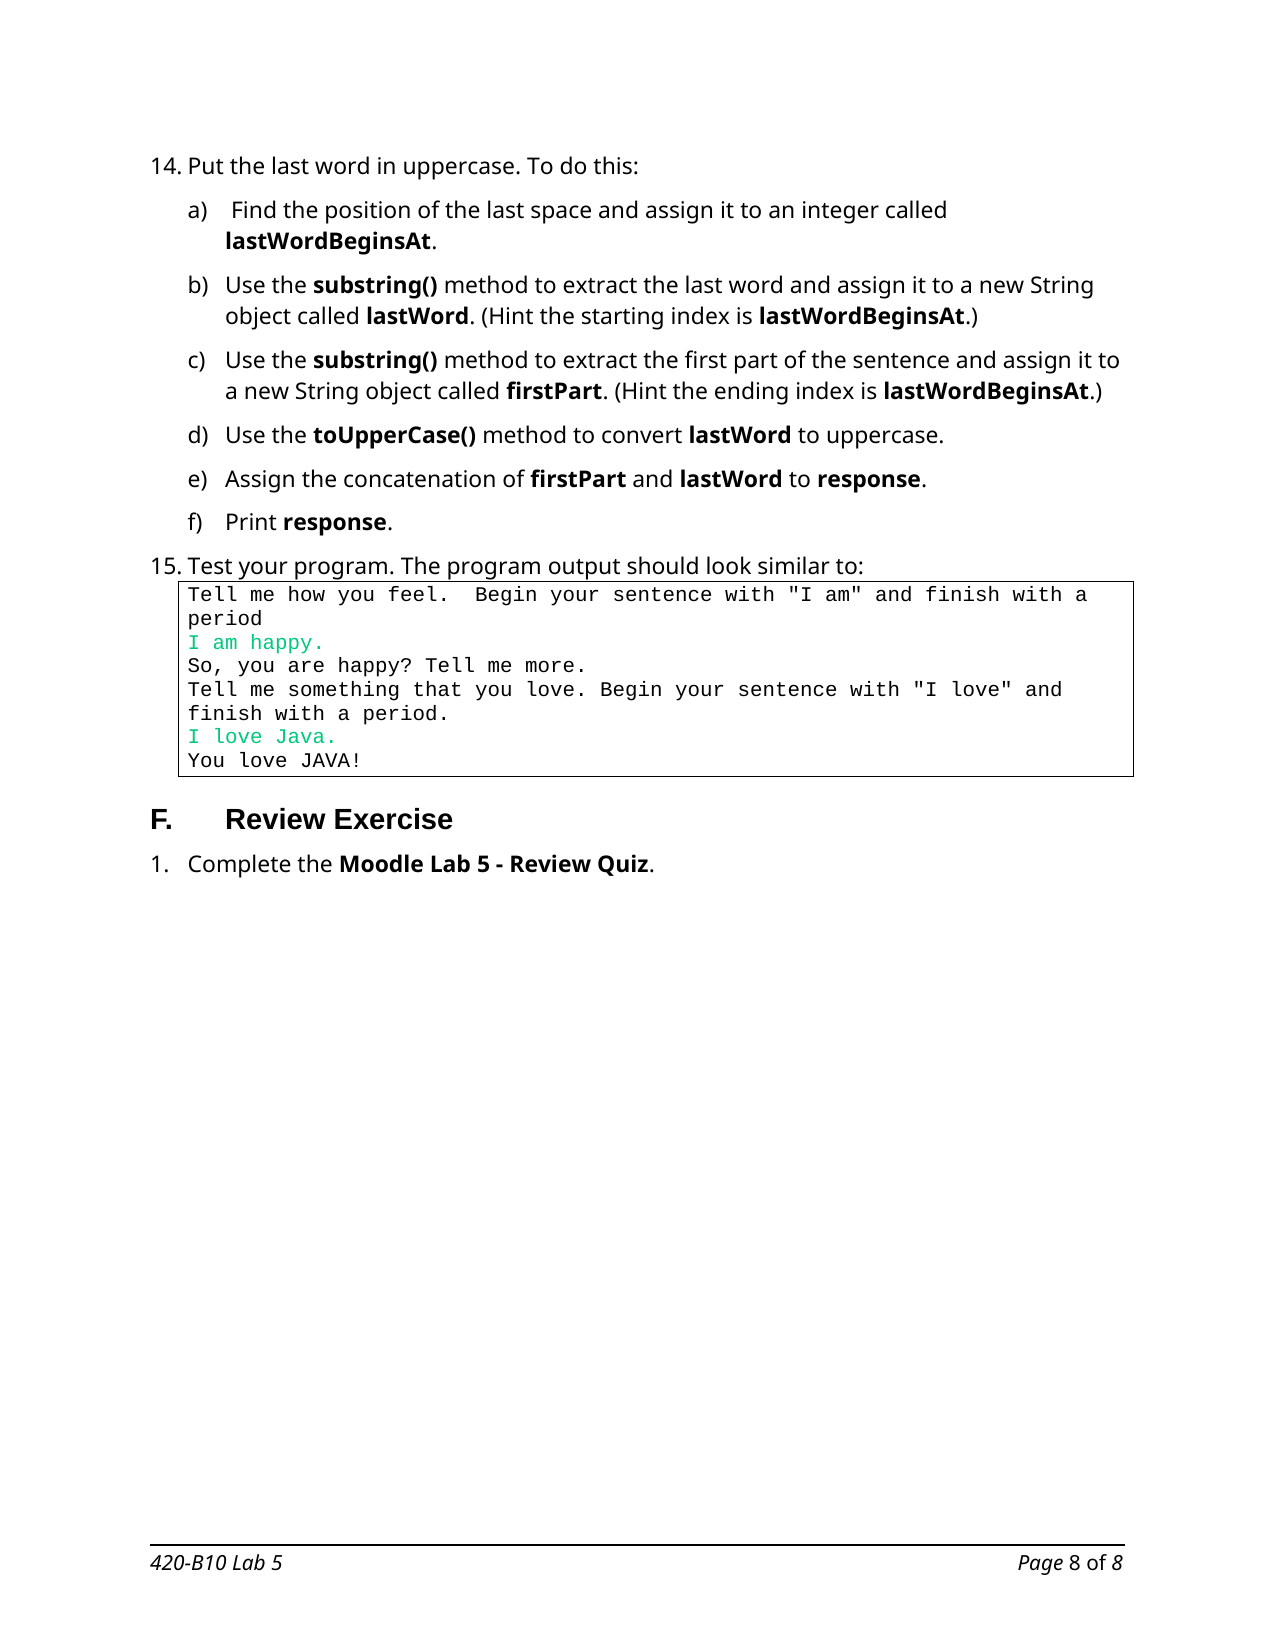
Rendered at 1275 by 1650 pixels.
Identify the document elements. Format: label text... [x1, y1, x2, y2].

subtitle Use the toUpperCase() method to convert lastWord to uppercase. [187, 419, 1125, 450]
text You love JAVA! [179, 747, 1133, 776]
subtitle Review Exercise [150, 802, 1125, 835]
subtitle Complete the Moodle Lab 5 - Review Quiz. [150, 848, 1125, 879]
text I am happy. [179, 628, 1133, 652]
text So, you are happy? Tell me more. [179, 652, 1133, 676]
subtitle Test your program. The program output should look similar to: [150, 550, 1125, 581]
subtitle Print response. [187, 506, 1125, 537]
subtitle Assign the concatenation of firstPart and lastWord to response. [187, 462, 1125, 494]
subtitle Find the position of the last space and assign it to an integer called lastWordBeginsAt. [187, 194, 1125, 256]
text Tell me how you feel. Begin your sentence with "I am" and finish with a period [179, 582, 1133, 628]
subtitle Use the substring() method to extract the last word and assign it to a new String object called lastWord. (Hint the starting index is lastWordBeginsAt.) [187, 269, 1125, 331]
subtitle Put the last word in uppercase. To do this: [150, 150, 1125, 181]
text I love Java. [179, 723, 1133, 747]
text Tell me something that you love. Begin your sentence with "I love" and finish with a period. [179, 676, 1133, 723]
subtitle Use the substring() method to extract the first part of the sentence and assign it to a new String object called firstPart. (Hint the ending index is lastWordBeginsAt.) [187, 344, 1125, 406]
